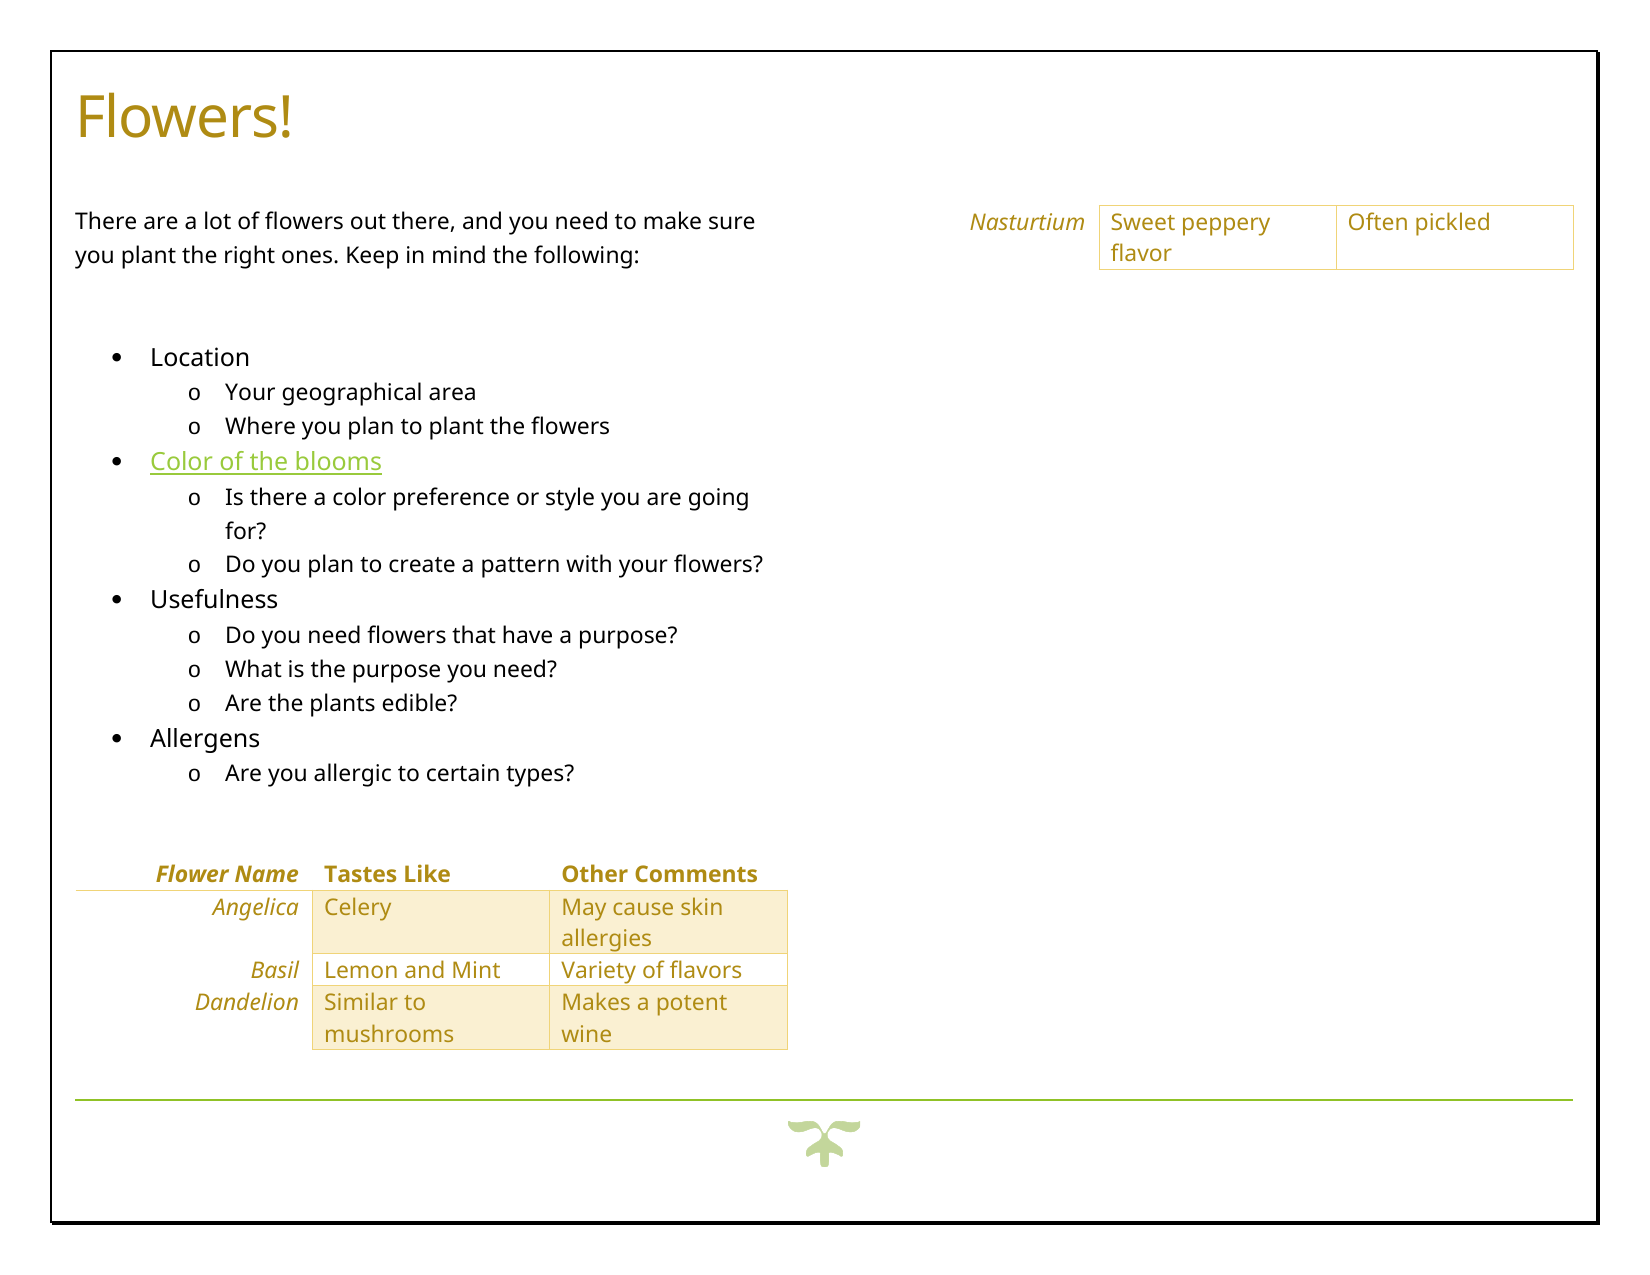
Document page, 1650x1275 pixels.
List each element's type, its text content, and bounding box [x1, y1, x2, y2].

list Color of the blooms [112, 444, 786, 478]
table_cell Lemon and Mint [313, 954, 549, 985]
list Are the plants edible? [187, 687, 786, 718]
table_cell Similar to mushrooms [313, 986, 549, 1049]
table_header Tastes Like [313, 858, 550, 889]
table_cell Variety of flavors [550, 954, 787, 985]
list Usefulness [112, 582, 786, 616]
list Do you need flowers that have a purpose? [187, 619, 786, 650]
list Do you plan to create a pattern with your flowers? [187, 548, 786, 580]
list What is the purpose you need? [187, 653, 786, 684]
list Allergens [112, 721, 786, 754]
table_cell Dandelion [76, 985, 312, 1049]
list Is there a color preference or style you are going for? [187, 481, 786, 546]
table_cell Makes a potent wine [550, 986, 787, 1049]
table_cell Often pickled [1337, 206, 1573, 268]
title Flowers! [75, 75, 1573, 154]
table_cell Sweet peppery flavor [1100, 206, 1336, 268]
list Where you plan to plant the flowers [187, 410, 786, 441]
list Are you allergic to certain types? [187, 757, 786, 789]
table_cell Angelica [76, 891, 312, 953]
list Location [112, 339, 786, 373]
table_cell Basil [76, 953, 312, 985]
table_cell Nasturtium [862, 205, 1099, 268]
table_header Other Comments [550, 858, 787, 889]
table_header Flower Name [76, 858, 313, 889]
text There are a lot of flowers out there, and you need to make sure you plant the right ones. Keep in mind the following: [75, 205, 786, 270]
table_cell May cause skin allergies [550, 891, 787, 953]
list Your geographical area [187, 376, 786, 408]
table_cell Celery [313, 891, 549, 953]
